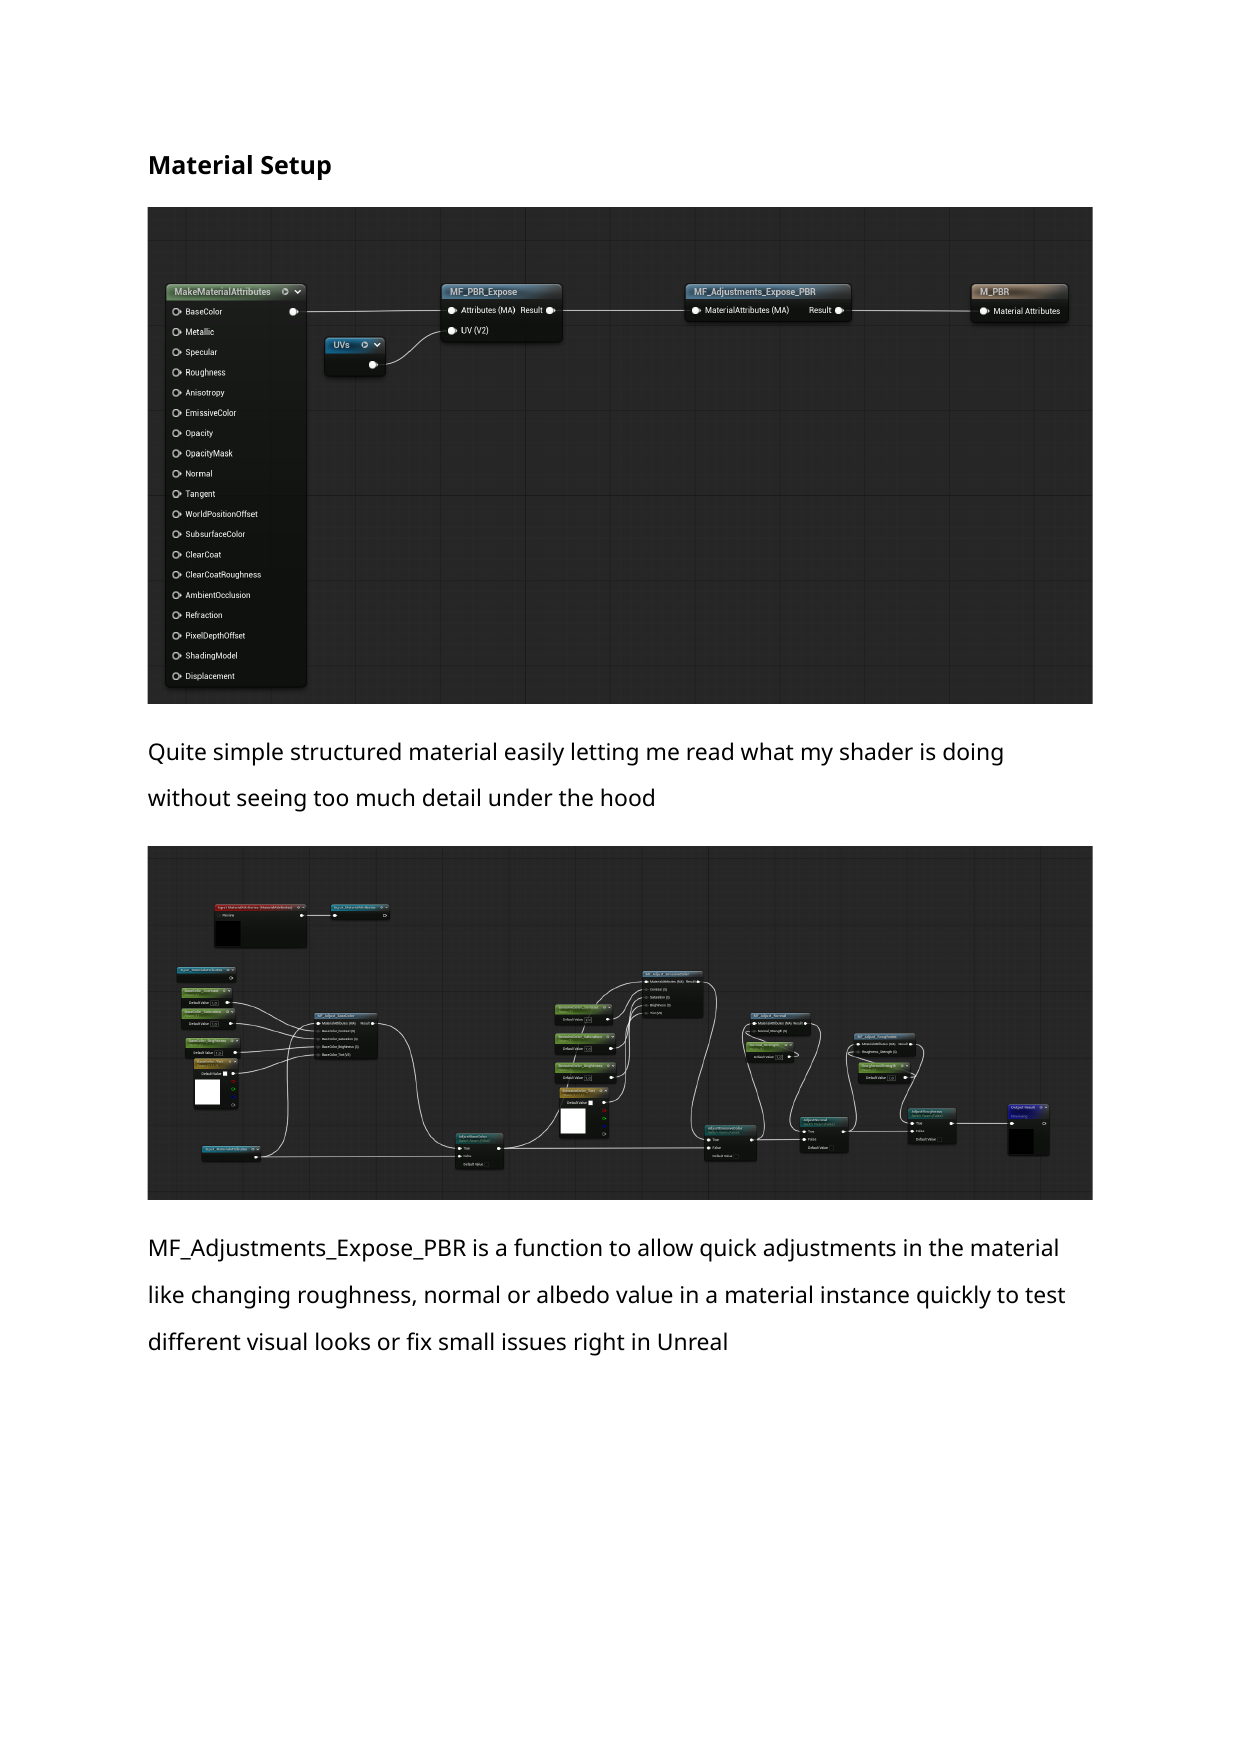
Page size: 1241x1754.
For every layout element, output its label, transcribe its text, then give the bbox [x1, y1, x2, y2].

picture [147, 207, 1093, 704]
text Quite simple structured material easily letting me read what my shader is doing without seeing too much detail under the hood [148, 736, 1093, 814]
subtitle Material Setup [148, 148, 1093, 182]
text MF_Adjustments_Expose_PBR is a function to allow quick adjustments in the material like changing roughness, normal or albedo value in a material instance quickly to test different visual looks or fix small issues right in Unreal [148, 1232, 1093, 1357]
picture [147, 846, 1093, 1200]
